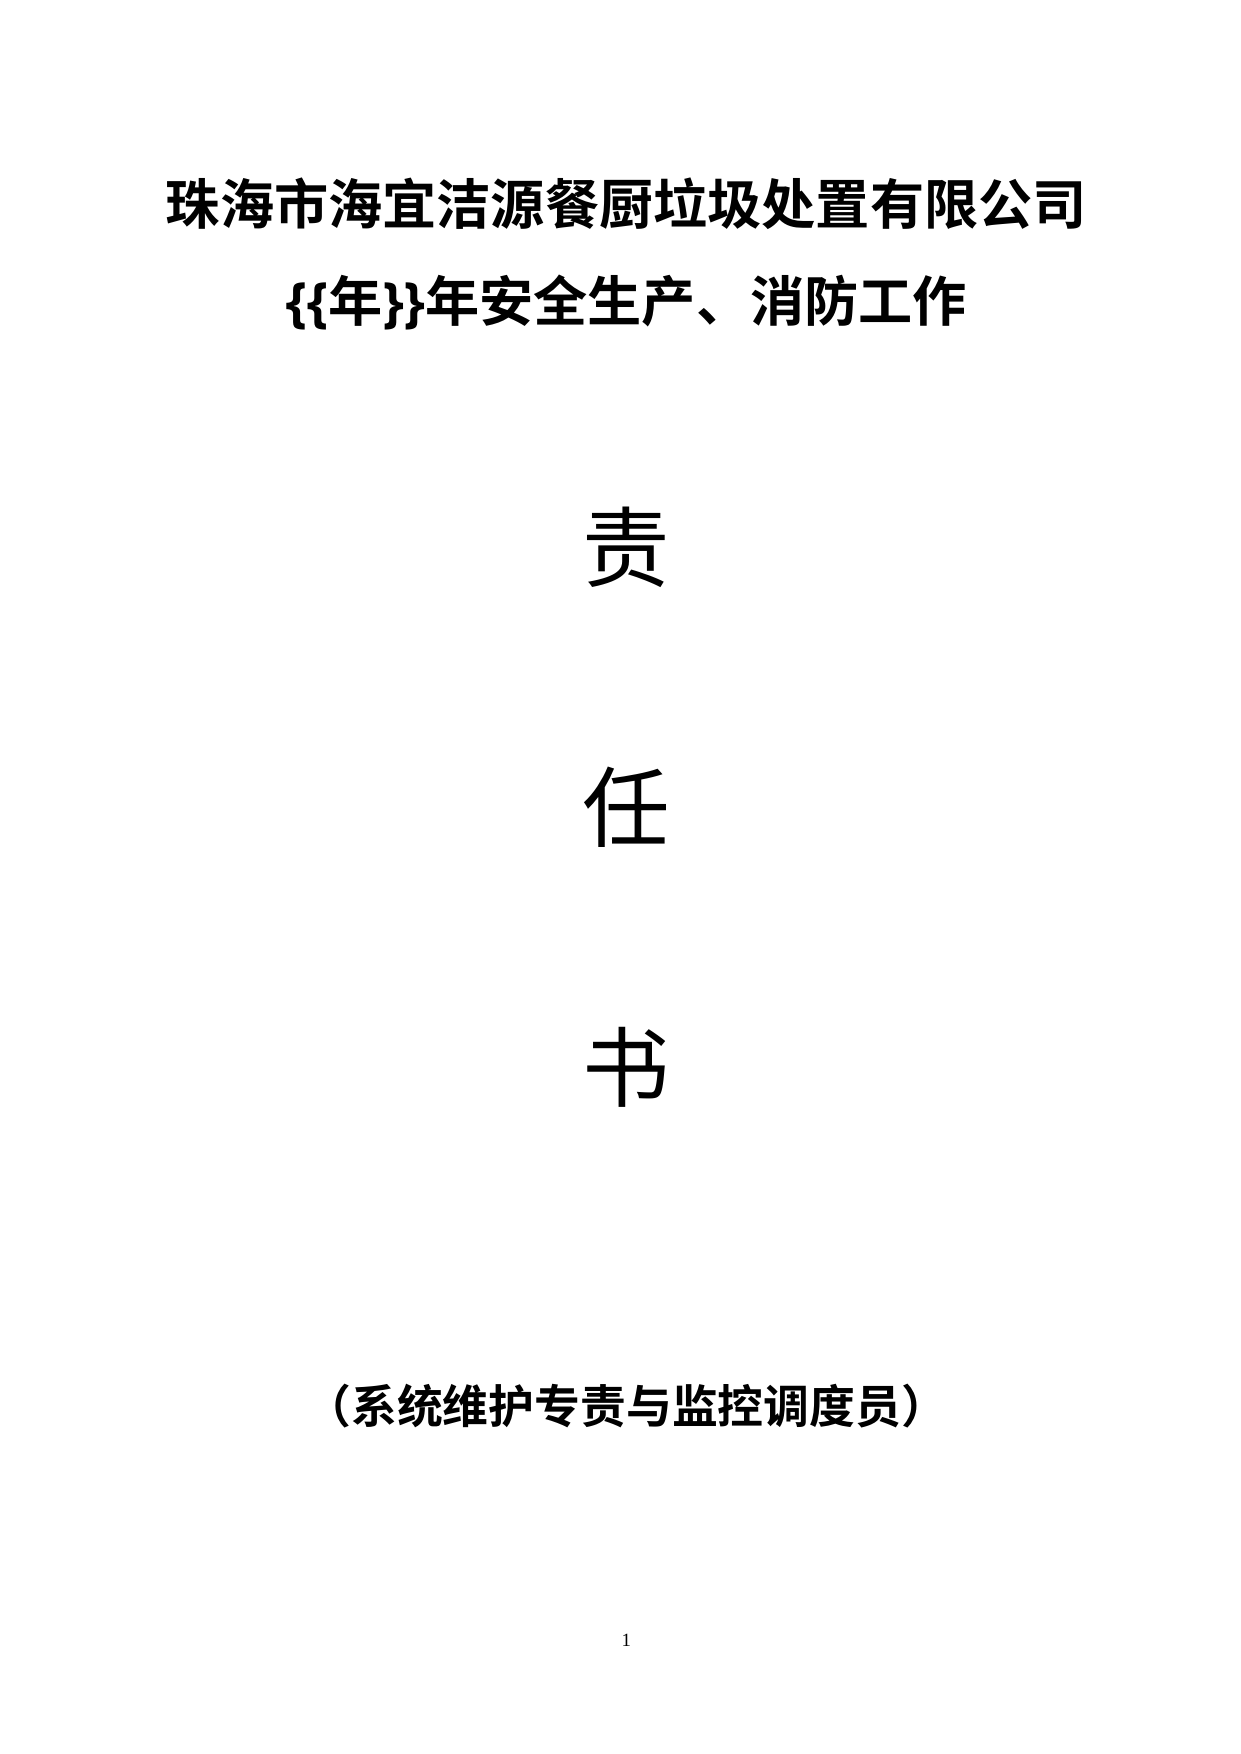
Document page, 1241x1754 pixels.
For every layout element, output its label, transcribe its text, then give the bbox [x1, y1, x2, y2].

text 珠海市海宜洁源餐厨垃圾处置有限公司 [134, 152, 1118, 249]
text 书 [134, 997, 1118, 1127]
text （系统维护专责与监控调度员） [134, 1354, 1118, 1452]
text {{年}}年安全生产、消防工作 [134, 249, 1118, 347]
text 责 [134, 477, 1118, 607]
text 任 [134, 737, 1118, 867]
